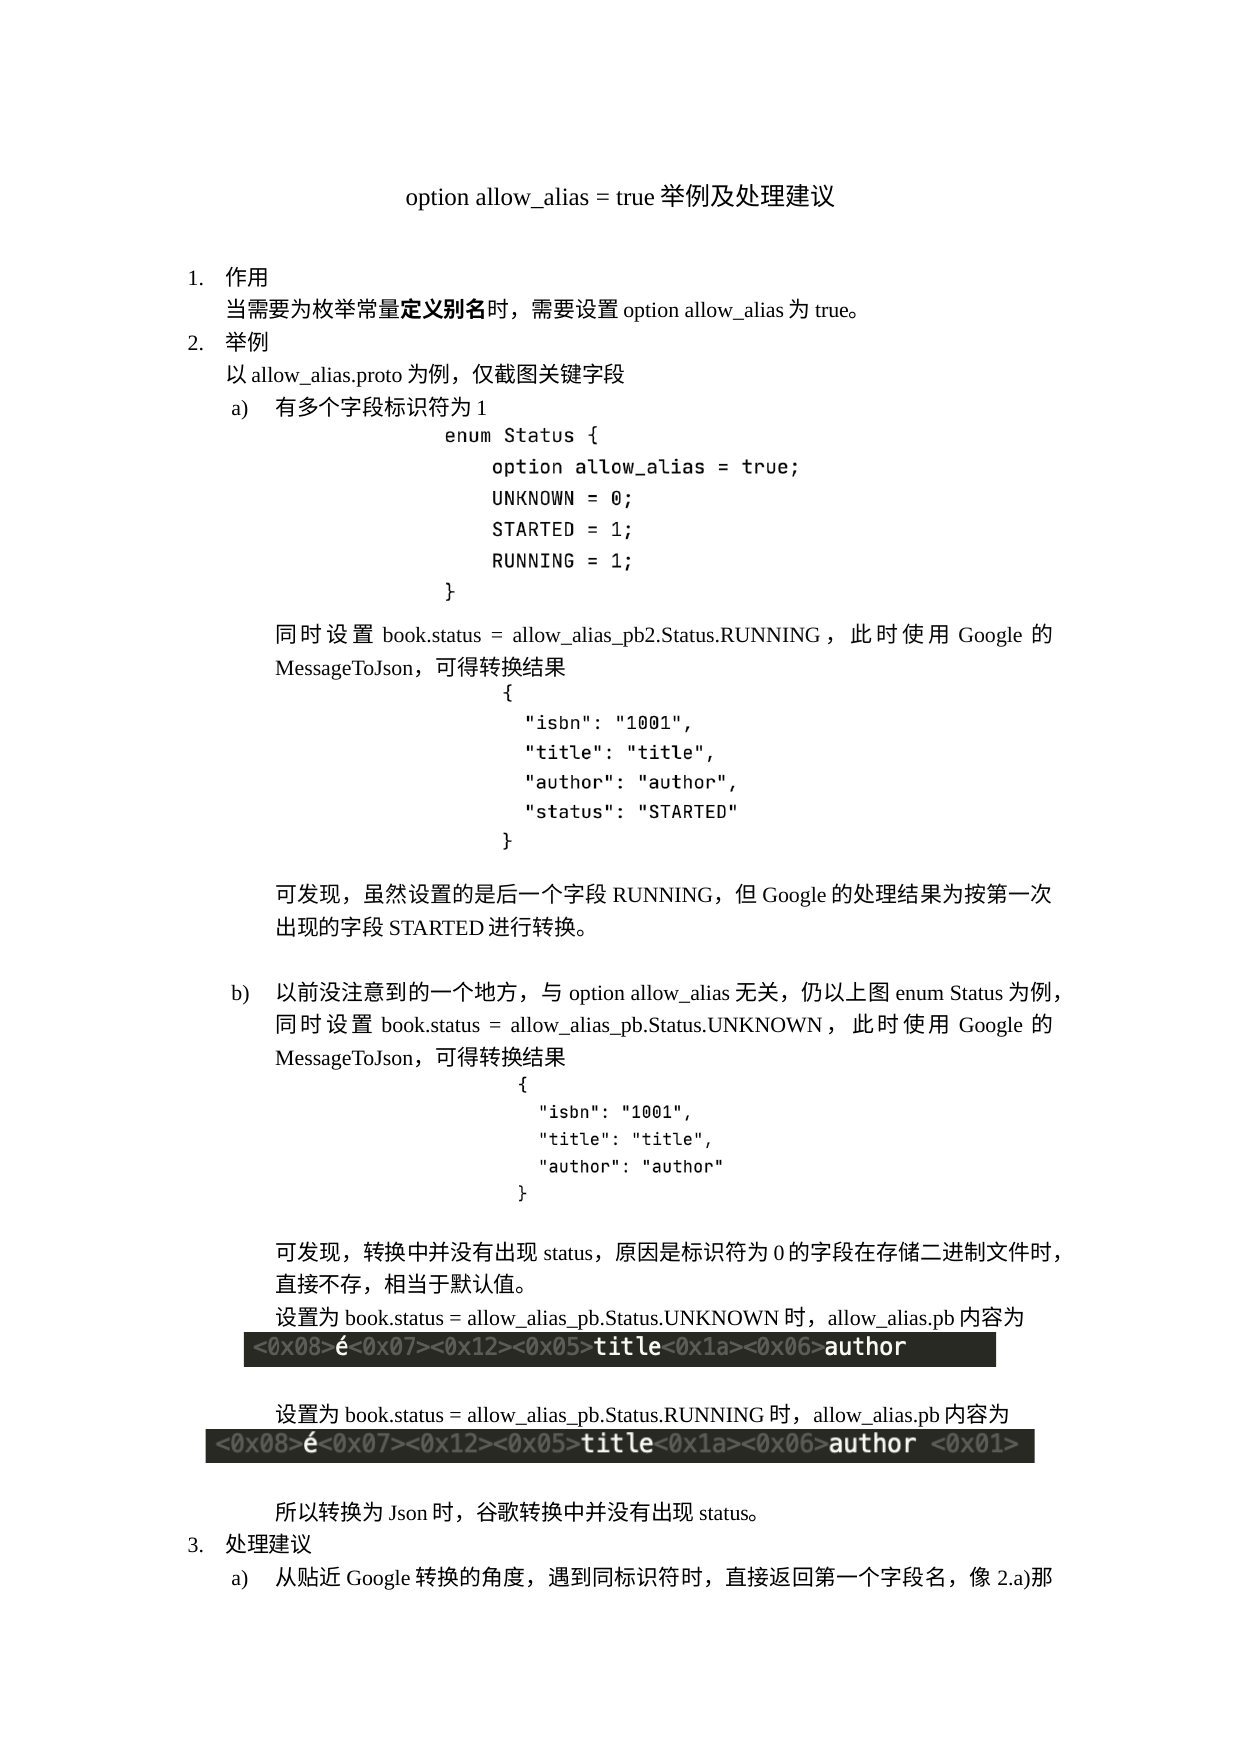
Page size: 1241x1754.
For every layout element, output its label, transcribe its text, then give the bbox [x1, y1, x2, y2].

picture [497, 682, 744, 856]
text 所以转换为Json时，谷歌转换中并没有出现status。 [187, 1494, 1053, 1527]
picture [438, 422, 802, 606]
list 有多个字段标识符为1 [231, 389, 1053, 422]
list 同时设置book.status = allow_alias_pb2.Status.RUNNING，此时使用Google的MessageToJson，可得转换结果 [275, 617, 1053, 682]
text option allow_alias = true举例及处理建议 [187, 162, 1053, 227]
list 可发现，转换中并没有出现status，原因是标识符为0的字段在存储二进制文件时，直接不存，相当于默认值。 [275, 1234, 1053, 1299]
list 举例 [187, 324, 1053, 357]
list 设置为book.status = allow_alias_pb.Status.UNKNOWN时，allow_alias.pb内容为 [275, 1299, 1053, 1332]
picture [512, 1072, 729, 1207]
list 可发现，虽然设置的是后一个字段RUNNING，但Google的处理结果为按第一次出现的字段STARTED进行转换。 [275, 877, 1053, 942]
picture [205, 1429, 1035, 1463]
list 以allow_alias.proto为例，仅截图关键字段 [225, 357, 1053, 389]
text 设置为book.status = allow_alias_pb.Status.RUNNING时，allow_alias.pb内容为 [187, 1397, 1053, 1429]
list 以前没注意到的一个地方，与option allow_alias无关，仍以上图enum Status为例，同时设置book.status = allow_alias_pb.Status.UNKNOWN，此时使用Google的MessageToJson，可得转换结果 [231, 974, 1053, 1072]
list 作用 [187, 259, 1053, 292]
list 当需要为枚举常量定义别名时，需要设置option allow_alias为true。 [225, 292, 1053, 324]
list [231, 1559, 1053, 1592]
list 处理建议 [187, 1527, 1053, 1559]
picture [243, 1332, 997, 1367]
